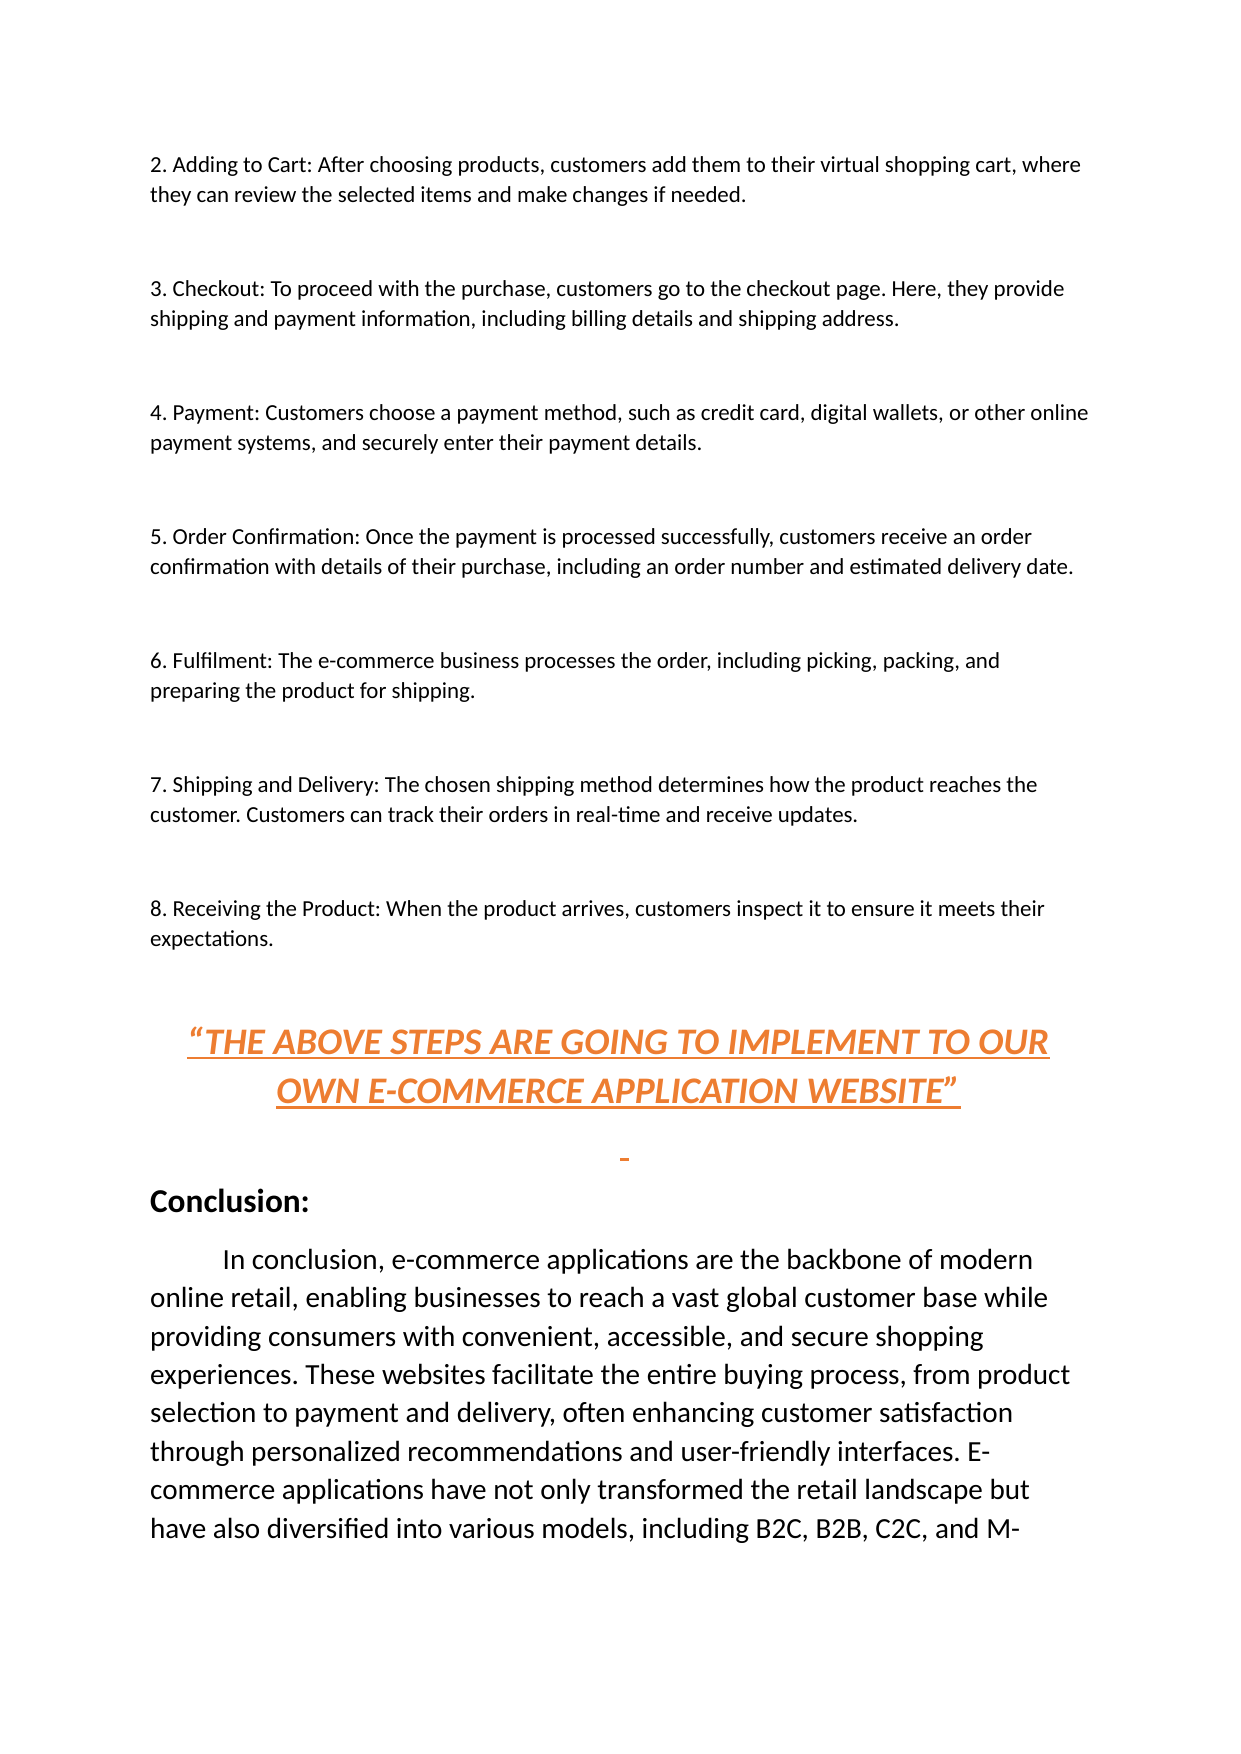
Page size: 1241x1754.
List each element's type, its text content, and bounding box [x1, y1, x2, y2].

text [150, 1241, 1090, 1546]
text 6. Fulfilment: The e-commerce business processes the order, including picking, packing, and preparing the product for shipping. [150, 646, 1090, 704]
text 3. Checkout: To proceed with the purchase, customers go to the checkout page. Here, they provide shipping and payment information, including billing details and shipping address. [150, 274, 1090, 332]
text 7. Shipping and Delivery: The chosen shipping method determines how the product reaches the customer. Customers can track their orders in real-time and receive updates. [150, 770, 1090, 828]
text 4. Payment: Customers choose a payment method, such as credit card, digital wallets, or other online payment systems, and securely enter their payment details. [150, 398, 1090, 456]
text 2. Adding to Cart: After choosing products, customers add them to their virtual shopping cart, where they can review the selected items and make changes if needed. [150, 150, 1090, 208]
text 8. Receiving the Product: When the product arrives, customers inspect it to ensure it meets their expectations. [150, 894, 1090, 952]
text Conclusion: [150, 1180, 1090, 1221]
text 5. Order Confirmation: Once the payment is processed successfully, customers receive an order confirmation with details of their purchase, including an order number and estimated delivery date. [150, 522, 1090, 580]
text “THE ABOVE STEPS ARE GOING TO IMPLEMENT TO OUR OWN E-COMMERCE APPLICATION WEBSITE” [150, 1018, 1090, 1113]
